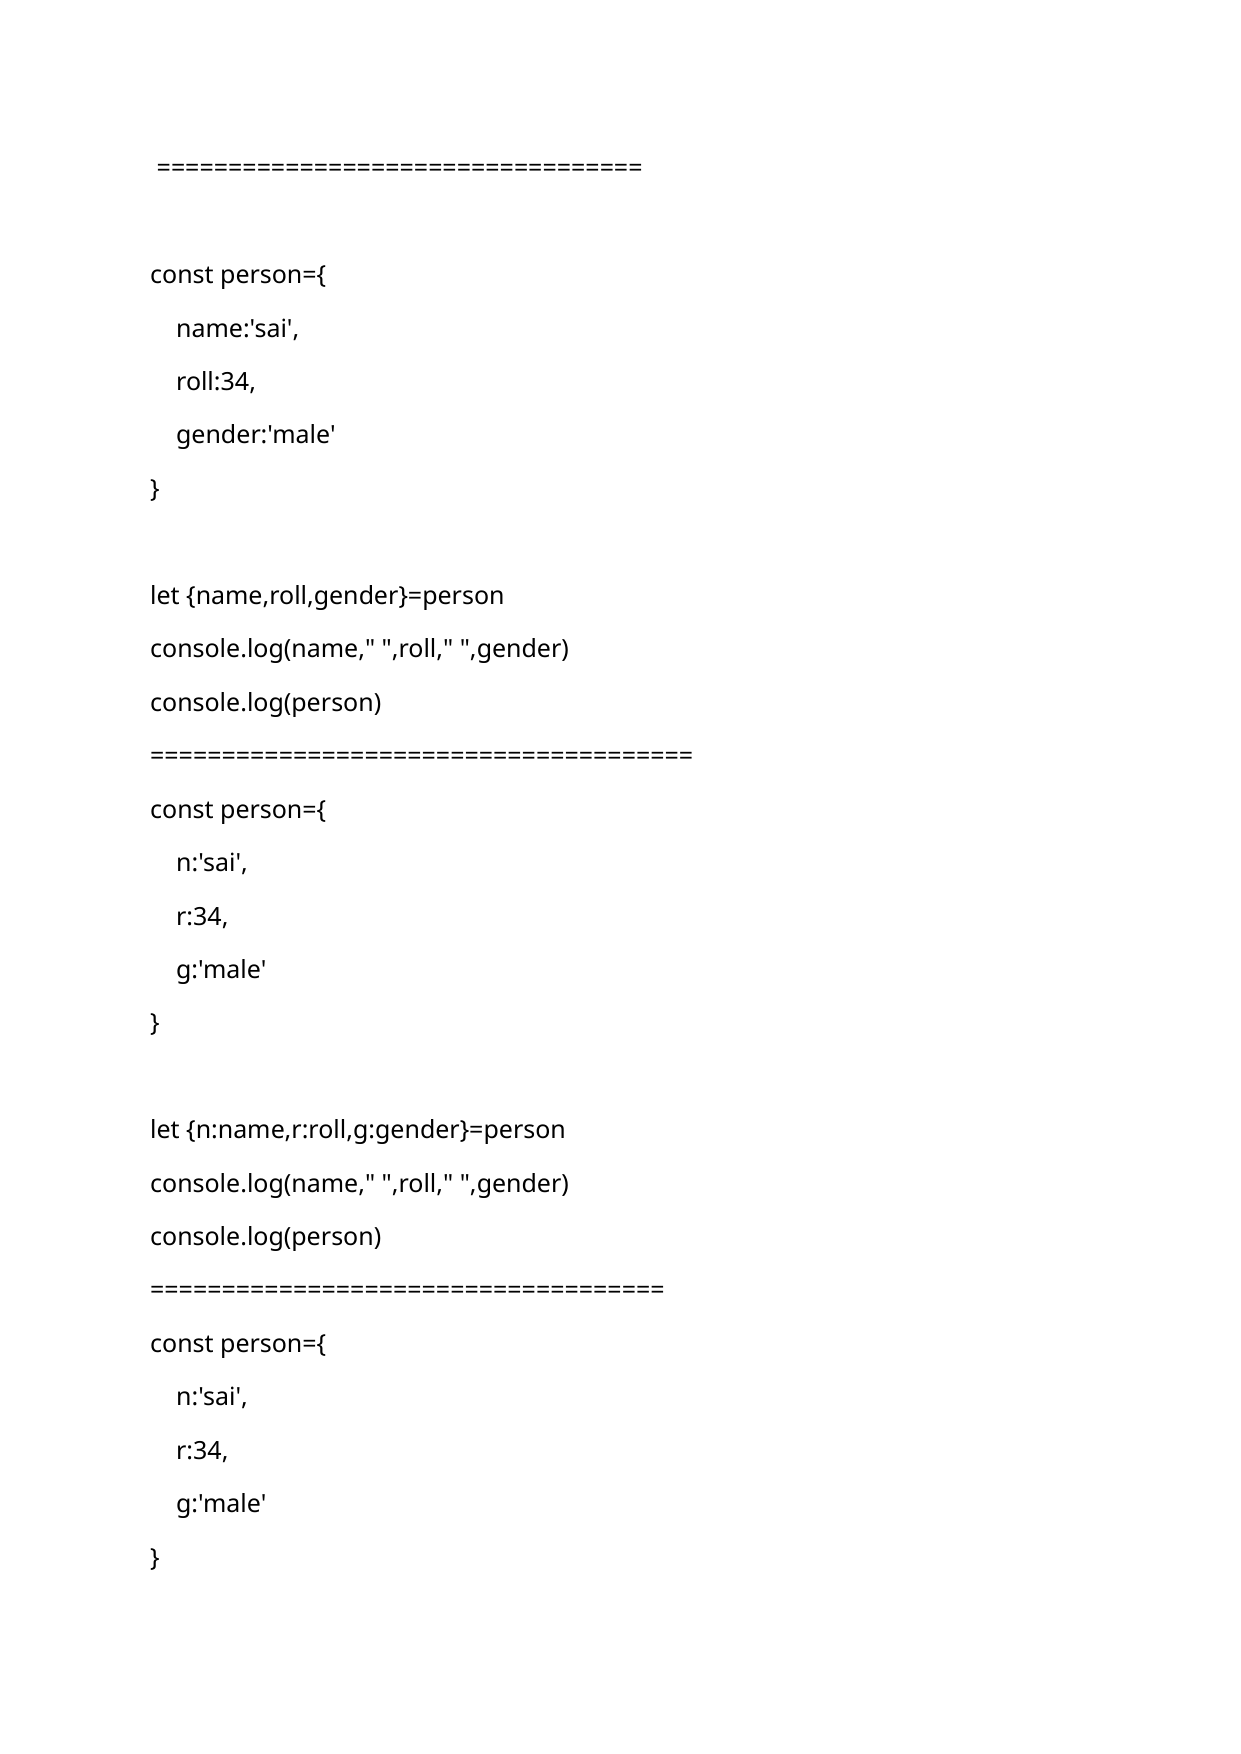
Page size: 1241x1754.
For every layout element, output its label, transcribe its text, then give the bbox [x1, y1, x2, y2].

text let {n:name,r:roll,g:gender}=person [150, 1112, 1090, 1146]
text const person={ [150, 1326, 1090, 1360]
text name:'sai', [150, 310, 1090, 344]
text console.log(person) [150, 684, 1090, 718]
text n:'sai', [150, 845, 1090, 879]
text n:'sai', [150, 1379, 1090, 1413]
text console.log(person) [150, 1219, 1090, 1253]
text ==================================== [150, 1272, 1090, 1306]
text ====================================== [150, 738, 1090, 772]
text g:'male' [150, 952, 1090, 986]
text let {name,roll,gender}=person [150, 577, 1090, 612]
text ================================== [150, 150, 1090, 184]
text } [150, 471, 1090, 505]
text g:'male' [150, 1486, 1090, 1520]
text console.log(name," ",roll," ",gender) [150, 1165, 1090, 1199]
text roll:34, [150, 364, 1090, 398]
text r:34, [150, 1432, 1090, 1467]
text } [150, 1539, 1090, 1573]
text const person={ [150, 791, 1090, 825]
text const person={ [150, 257, 1090, 291]
text gender:'male' [150, 417, 1090, 451]
text } [150, 1005, 1090, 1039]
text console.log(name," ",roll," ",gender) [150, 631, 1090, 665]
text r:34, [150, 898, 1090, 932]
